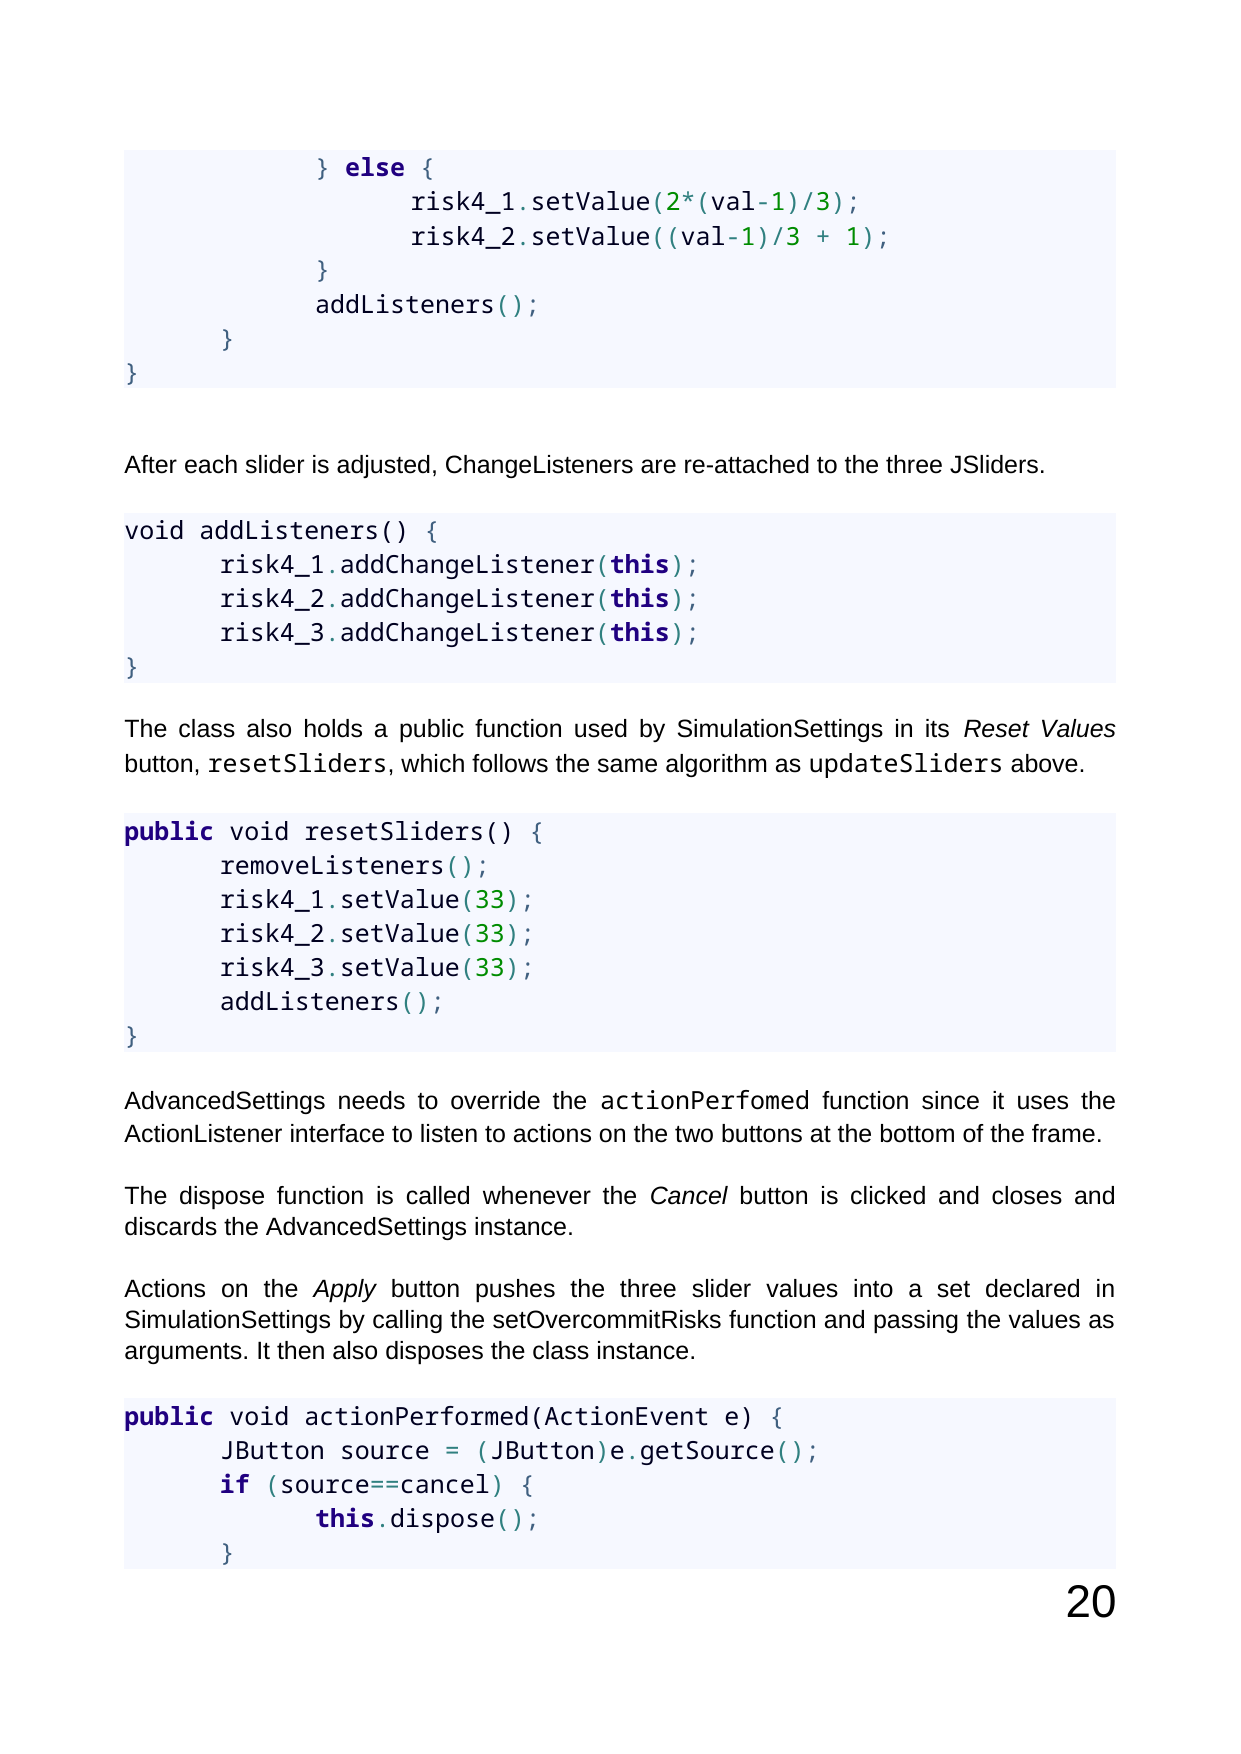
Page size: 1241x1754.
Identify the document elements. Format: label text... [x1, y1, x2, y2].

text this.dispose(); [124, 1501, 1116, 1535]
text } [124, 1018, 1116, 1052]
text public void actionPerformed(ActionEvent e) { [124, 1398, 1116, 1432]
text Actions on the Apply button pushes the three slider values into a set declared in SimulationSettings by calling the setOvercommitRisks function and passing the values as arguments. It then also disposes the class instance. [124, 1274, 1116, 1365]
text After each slider is adjusted, ChangeListeners are re-attached to the three JSliders. [124, 451, 1116, 479]
text risk4_2.setValue((val-1)/3 + 1); [124, 218, 1116, 252]
text if (source==cancel) { [124, 1467, 1116, 1501]
text AdvancedSettings needs to override the actionPerfomed function since it uses the ActionListener interface to listen to actions on the two buttons at the bottom of the frame. [124, 1083, 1116, 1148]
text removeListeners(); [124, 847, 1116, 881]
text addListeners(); [124, 286, 1116, 320]
text } [124, 354, 1116, 388]
text risk4_3.addChangeListener(this); [124, 615, 1116, 649]
text risk4_3.setValue(33); [124, 949, 1116, 983]
text risk4_2.setValue(33); [124, 915, 1116, 949]
text risk4_1.addChangeListener(this); [124, 547, 1116, 581]
text } else { [124, 150, 1116, 184]
text risk4_2.addChangeListener(this); [124, 581, 1116, 615]
text addListeners(); [124, 983, 1116, 1018]
text } [124, 252, 1116, 286]
text void addListeners() { [124, 513, 1116, 547]
text JButton source = (JButton)e.getSource(); [124, 1432, 1116, 1467]
text risk4_1.setValue(2*(val-1)/3); [124, 184, 1116, 218]
text } [124, 320, 1116, 354]
text The class also holds a public function used by SimulationSettings in its Reset Values button, resetSliders, which follows the same algorithm as updateSliders above. [124, 714, 1116, 779]
text risk4_1.setValue(33); [124, 881, 1116, 915]
text public void resetSliders() { [124, 813, 1116, 847]
text The dispose function is called whenever the Cancel button is clicked and closes and discards the AdvancedSettings instance. [124, 1181, 1116, 1241]
text } [124, 649, 1116, 683]
text } [124, 1535, 1116, 1569]
